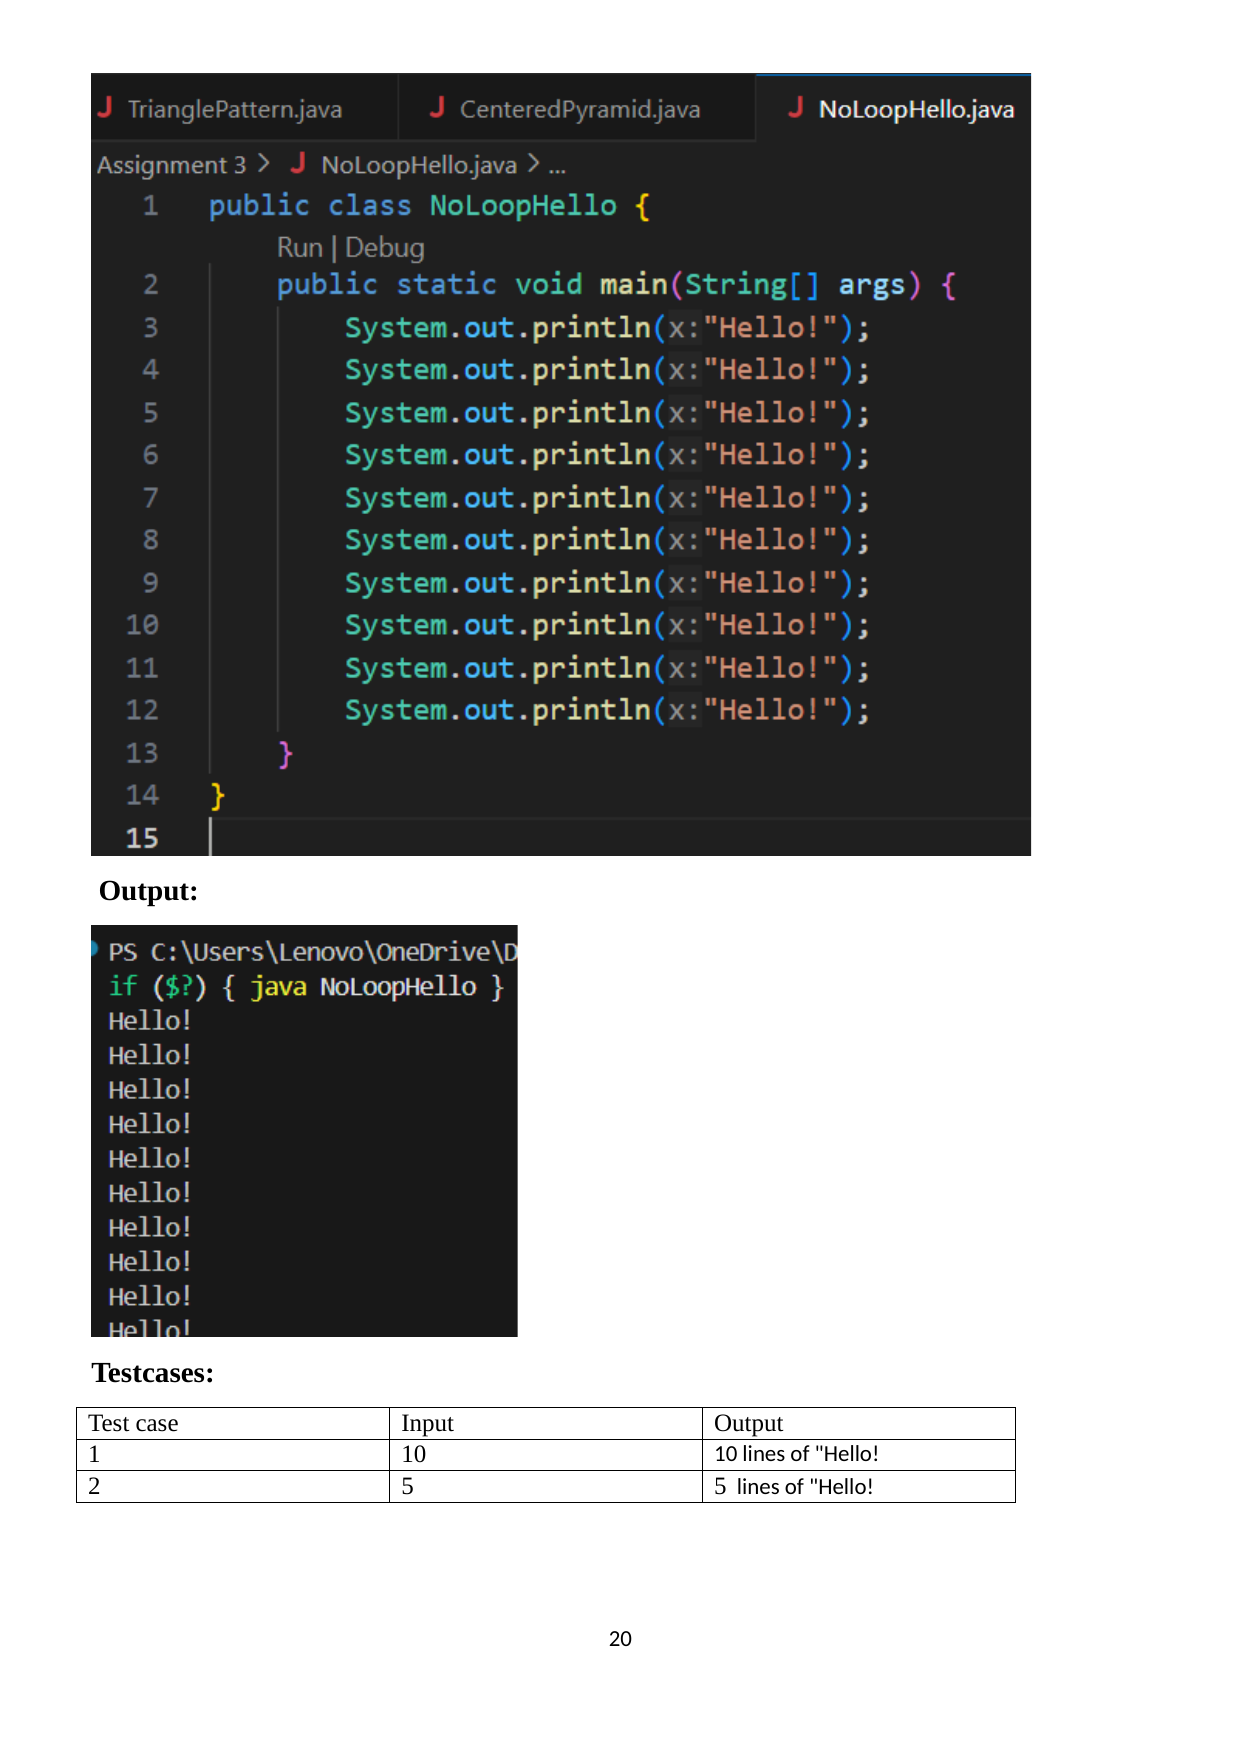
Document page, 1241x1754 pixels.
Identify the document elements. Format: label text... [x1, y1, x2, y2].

table_cell 1 [77, 1440, 389, 1470]
table_cell 5 lines of "Hello! [703, 1471, 1015, 1502]
table_header Output [703, 1408, 1015, 1438]
table_cell 10 [390, 1440, 702, 1470]
text Testcases: [76, 1355, 1169, 1388]
table_cell 5 [390, 1471, 702, 1502]
text Output: [76, 873, 1169, 907]
picture [91, 925, 518, 1337]
table_cell 2 [77, 1471, 389, 1502]
picture [91, 73, 1032, 856]
table_header Test case [77, 1408, 389, 1438]
table_header Input [390, 1408, 702, 1438]
table_cell 10 lines of "Hello! [703, 1440, 1015, 1470]
